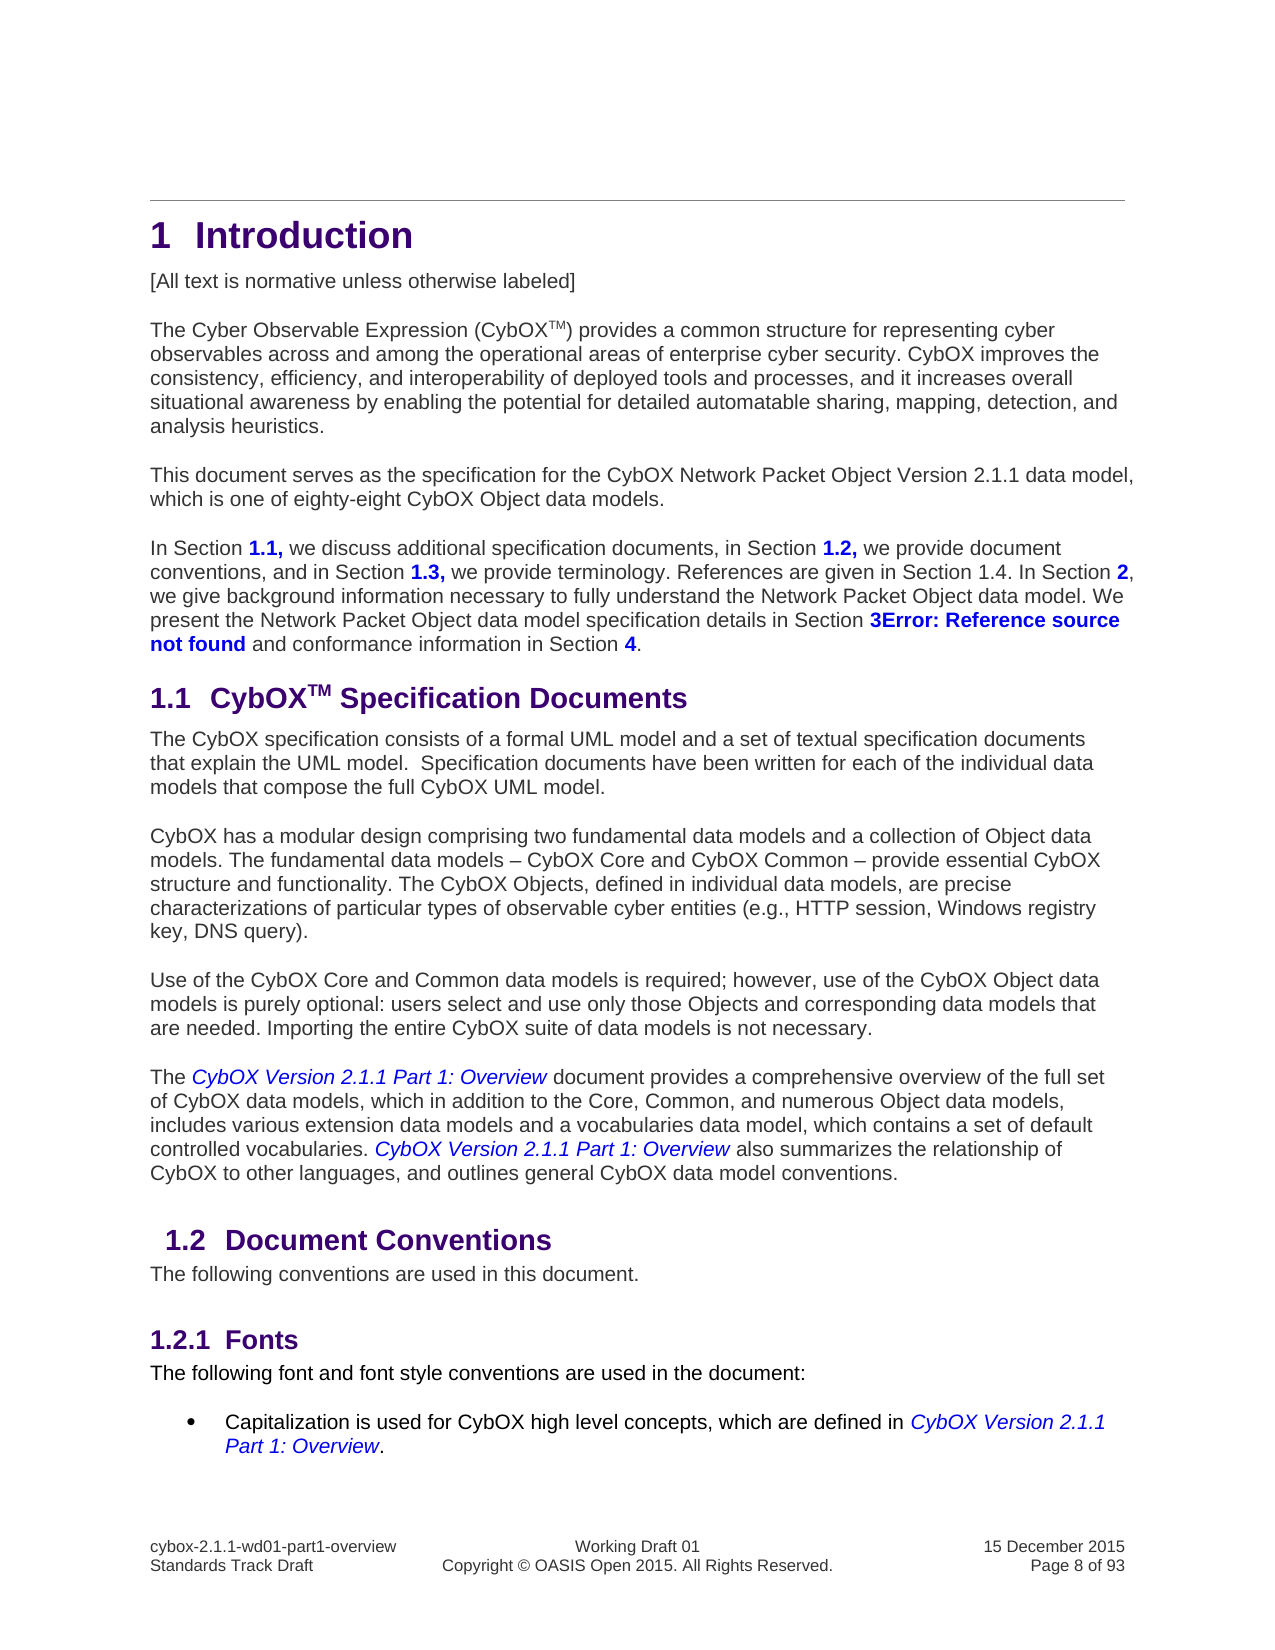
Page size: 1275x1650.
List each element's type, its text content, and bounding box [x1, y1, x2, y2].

text The CybOX specification consists of a formal UML model and a set of textual specification documents that explain the UML model. Specification documents have been written for each of the individual data models that compose the full CybOX UML model. [150, 727, 1125, 798]
text The following conventions are used in this document. [150, 1262, 1125, 1286]
text The CybOX Version 2.1.1 Part 1: Overview document provides a comprehensive overview of the full set of CybOX data models, which in addition to the Core, Common, and numerous Object data models, includes various extension data models and a vocabularies data model, which contains a set of default controlled vocabularies. CybOX Version 2.1.1 Part 1: Overview also summarizes the relationship of CybOX to other languages, and outlines general CybOX data model conventions. [150, 1065, 1125, 1185]
text Use of the CybOX Core and Common data models is required; however, use of the CybOX Object data models is purely optional: users select and use only those Objects and corresponding data models that are needed. Importing the entire CybOX suite of data models is not necessary. [150, 968, 1125, 1040]
list Capitalization is used for CybOX high level concepts, which are defined in CybOX Version 2.1.1 Part 1: Overview. [187, 1410, 1125, 1458]
text The following font and font style conventions are used in the document: [150, 1361, 1125, 1385]
text The Cyber Observable Expression (CybOXTM) provides a common structure for representing cyber observables across and among the operational areas of enterprise cyber security. CybOX improves the consistency, efficiency, and interoperability of deployed tools and processes, and it increases overall situational awareness by enabling the potential for detailed automatable sharing, mapping, detection, and analysis heuristics. [150, 318, 1153, 438]
subtitle Document Conventions [165, 1222, 1125, 1256]
text CybOX has a modular design comprising two fundamental data models and a collection of Object data models. The fundamental data models – CybOX Core and CybOX Common – provide essential CybOX structure and functionality. The CybOX Objects, defined in individual data models, are precise characterizations of particular types of observable cyber entities (e.g., HTTP session, Windows registry key, DNS query). [150, 823, 1125, 943]
text [All text is normative unless otherwise labeled] [150, 269, 1153, 293]
subtitle Fonts [150, 1324, 1125, 1355]
subtitle Introduction [150, 201, 1125, 257]
text This document serves as the specification for the CybOX Network Packet Object Version 2.1.1 data model, which is one of eighty-eight CybOX Object data models. [150, 463, 1153, 511]
subtitle CybOXTM Specification Documents [150, 681, 1125, 714]
